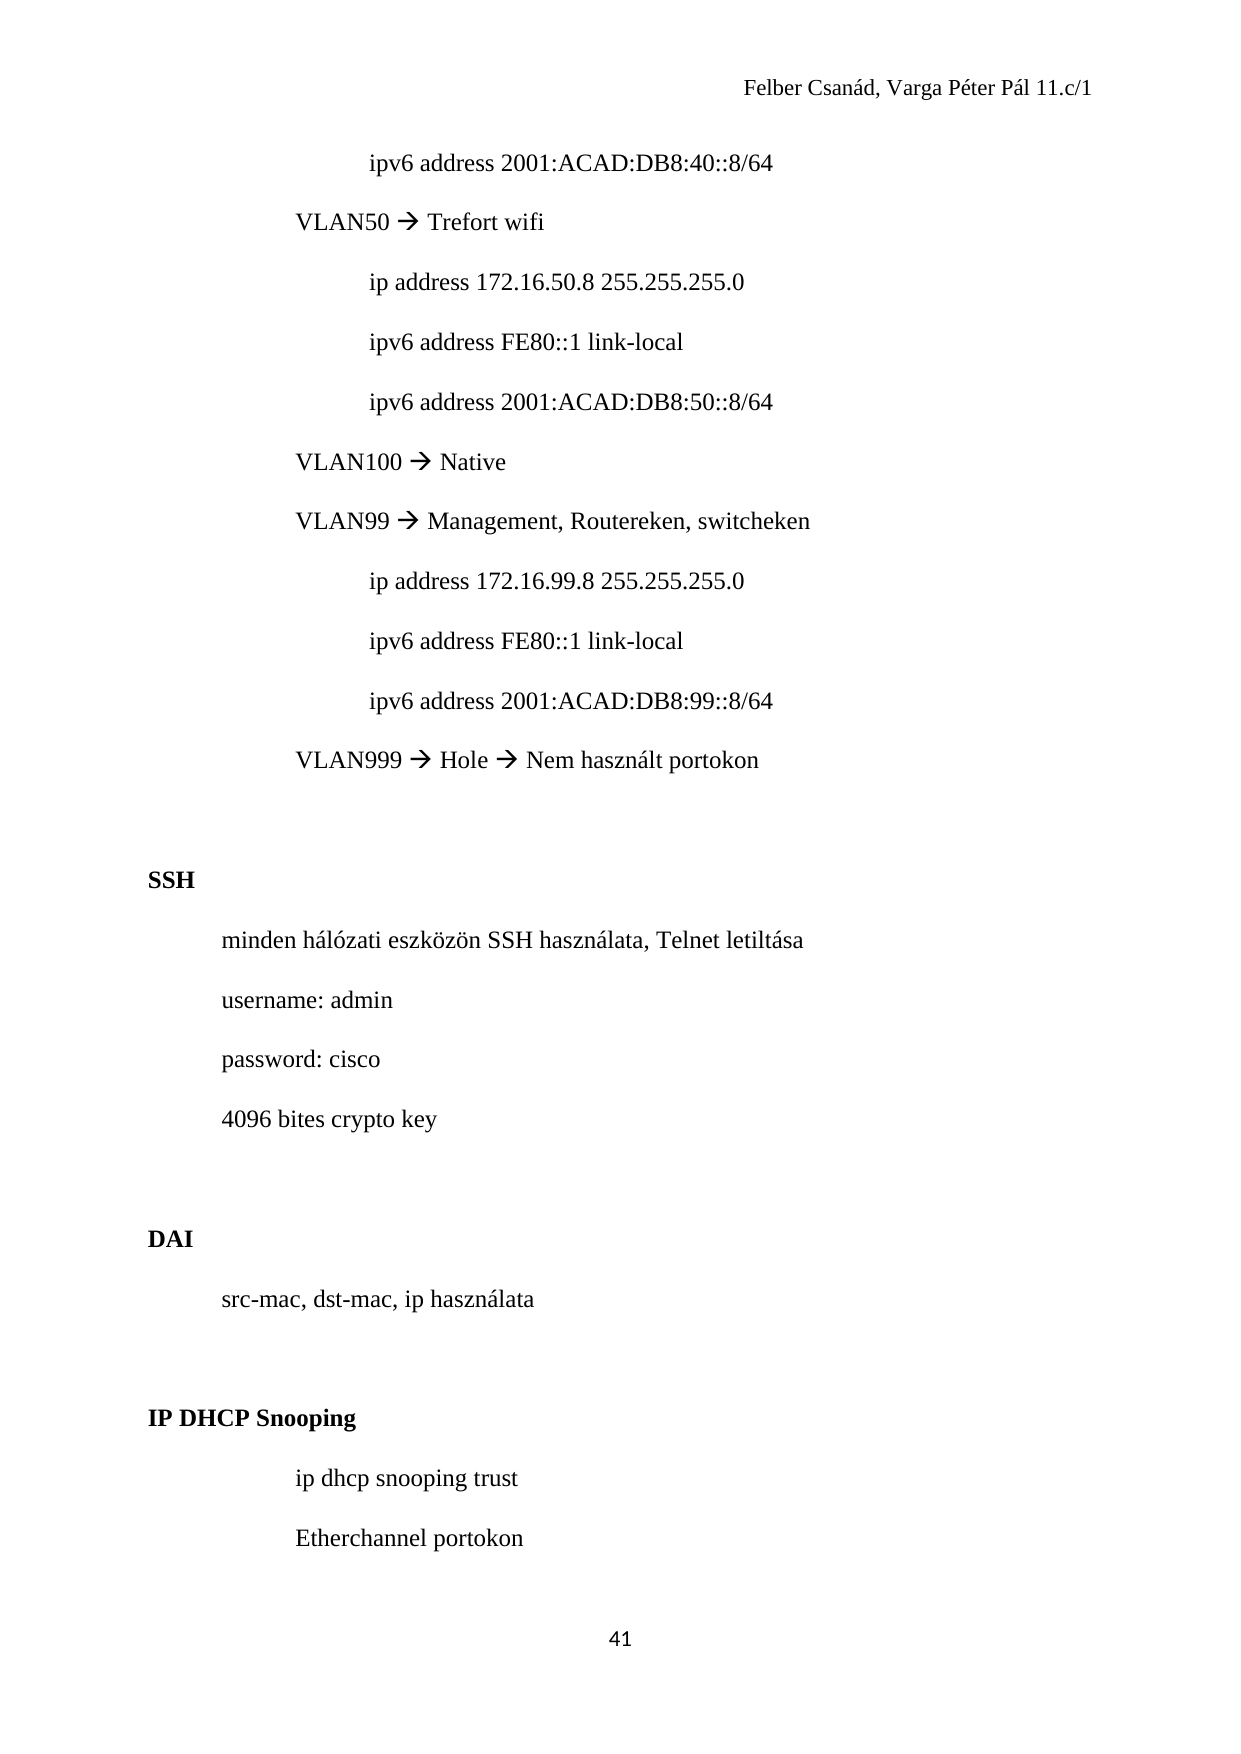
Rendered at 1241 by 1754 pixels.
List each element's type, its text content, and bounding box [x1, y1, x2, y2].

text DAI [148, 1224, 1093, 1253]
text VLAN50 Trefort wifi [148, 207, 1093, 236]
text VLAN999 Hole Nem használt portokon [148, 746, 1093, 774]
text IP DHCP Snooping [148, 1403, 1093, 1432]
text Etherchannel portokon [148, 1523, 1093, 1552]
text ipv6 address 2001:ACAD:DB8:50::8/64 [148, 387, 1093, 416]
text ipv6 address 2001:ACAD:DB8:40::8/64 [148, 148, 1093, 176]
text username: admin [148, 985, 1093, 1013]
text ip dhcp snooping trust [148, 1463, 1093, 1492]
text ipv6 address 2001:ACAD:DB8:99::8/64 [295, 686, 1093, 714]
text VLAN100 Native [148, 447, 1093, 475]
text 4096 bites crypto key [148, 1104, 1093, 1133]
text ip address 172.16.50.8 255.255.255.0 [148, 267, 1093, 296]
text ipv6 address FE80::1 link-local [148, 626, 1093, 655]
text SSH [148, 865, 1093, 894]
text VLAN99 Management, Routereken, switcheken [148, 506, 1093, 535]
text ipv6 address FE80::1 link-local [148, 327, 1093, 356]
text password: cisco [148, 1044, 1093, 1073]
text ip address 172.16.99.8 255.255.255.0 [148, 566, 1093, 595]
text src-mac, dst-mac, ip használata [148, 1284, 1093, 1312]
text minden hálózati eszközön SSH használata, Telnet letiltása [148, 925, 1093, 954]
